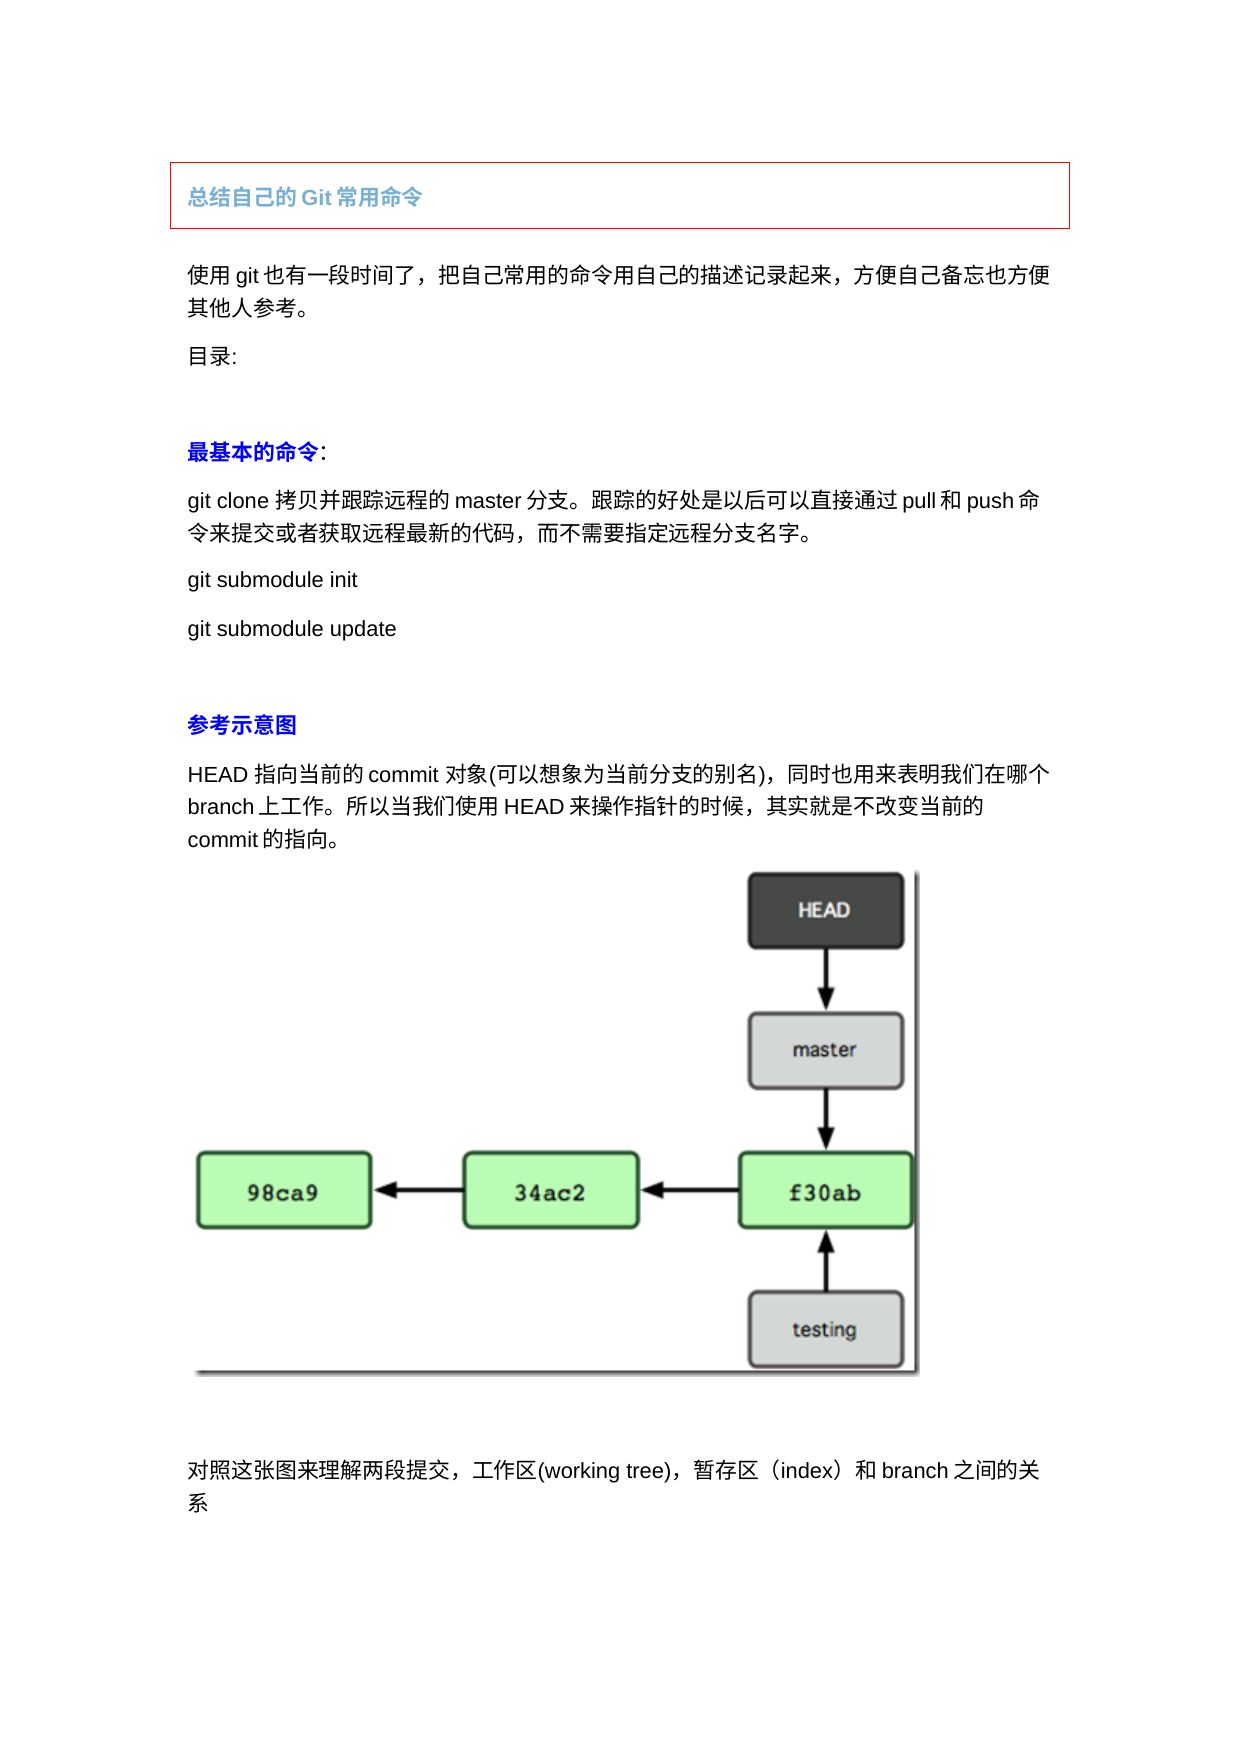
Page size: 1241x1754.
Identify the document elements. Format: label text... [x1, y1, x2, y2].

text 参考示意图 [187, 708, 1053, 741]
text git clone 拷贝并跟踪远程的master分支。跟踪的好处是以后可以直接通过pull和push命令来提交或者获取远程最新的代码，而不需要指定远程分支名字。 [187, 483, 1053, 548]
text HEAD 指向当前的commit 对象(可以想象为当前分支的别名)，同时也用来表明我们在哪个branch上工作。所以当我们使用HEAD来操作指针的时候，其实就是不改变当前的commit的指向。 [187, 756, 1053, 854]
text 目录: [187, 339, 1053, 371]
text 总结自己的Git常用命令 [171, 163, 1069, 228]
picture [193, 869, 920, 1377]
text 使用git也有一段时间了，把自己常用的命令用自己的描述记录起来，方便自己备忘也方便其他人参考。 [187, 258, 1053, 323]
text 对照这张图来理解两段提交，工作区(working tree)，暂存区（index）和 branch之间的关系 [187, 1453, 1053, 1518]
text git submodule update [187, 612, 1053, 644]
text 最基本的命令： [187, 435, 1053, 467]
text git submodule init [187, 564, 1053, 596]
